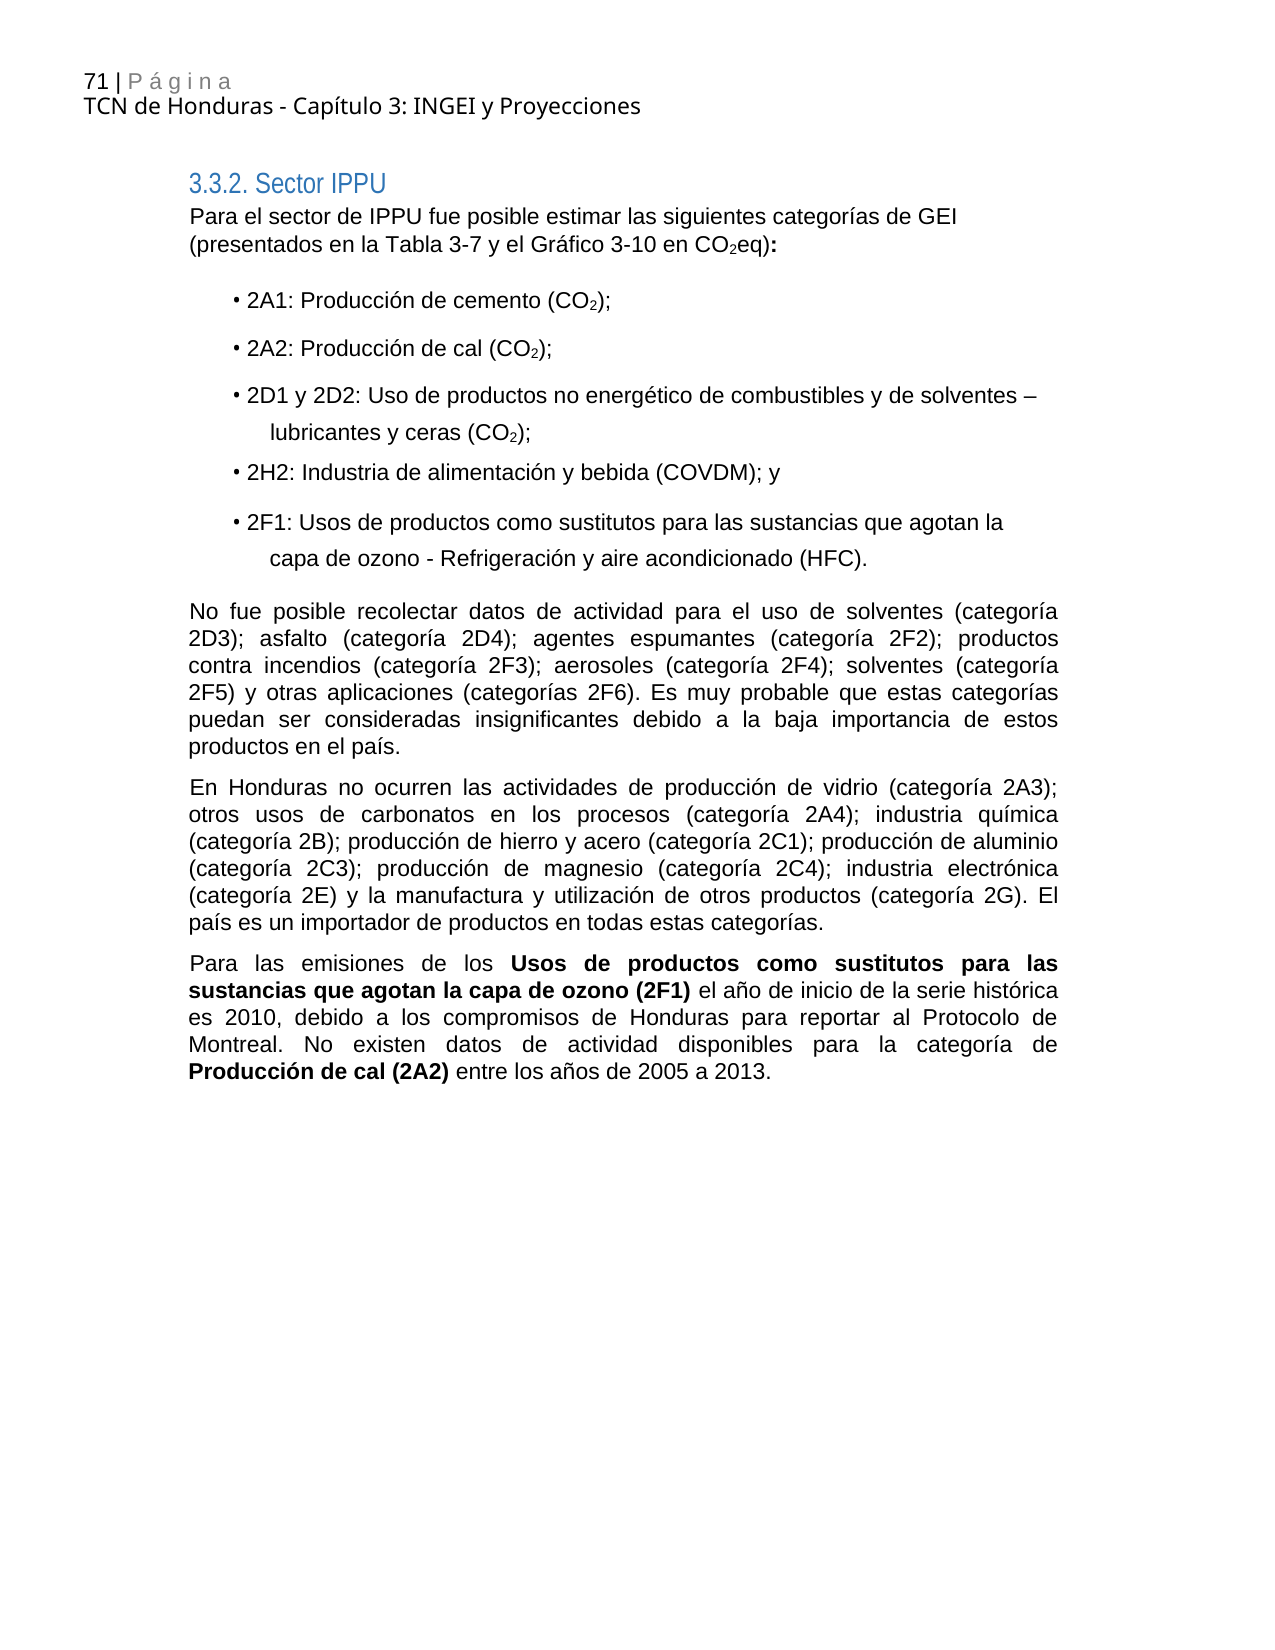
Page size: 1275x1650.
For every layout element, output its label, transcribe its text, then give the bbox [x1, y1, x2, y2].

text En Honduras no ocurren las actividades de producción de vidrio (categoría 2A3); otros usos de carbonatos en los procesos (categoría 2A4); industria química (categoría 2B); producción de hierro y acero (categoría 2C1); producción de aluminio (categoría 2C3); producción de magnesio (categoría 2C4); industria electrónica (categoría 2E) y la manufactura y utilización de otros productos (categoría 2G). El país es un importador de productos en todas estas categorías. [188, 773, 1059, 935]
text • 2H2: Industria de alimentación y bebida (COVDM); y [232, 447, 1191, 494]
text • 2F1: Usos de productos como sustitutos para las sustancias que agotan la capa de ozono - Refrigeración y aire acondicionado (HFC). [232, 497, 1058, 571]
text • 2A2: Producción de cal (CO2); [232, 322, 1191, 369]
text 3.3.2. Sector IPPU [188, 167, 1191, 200]
text 71 | P á g i n a [119, 72, 1191, 94]
text TCN de Honduras - Capítulo 3: INGEI y Proyecciones [83, 94, 1191, 119]
text • 2D1 y 2D2: Uso de productos no energético de combustibles y de solventes – lubricantes y ceras (CO2); [232, 370, 1053, 446]
text • 2A1: Producción de cemento (CO2); [232, 274, 1191, 321]
text No fue posible recolectar datos de actividad para el uso de solventes (categoría 2D3); asfalto (categoría 2D4); agentes espumantes (categoría 2F2); productos contra incendios (categoría 2F3); aerosoles (categoría 2F4); solventes (categoría 2F5) y otras aplicaciones (categorías 2F6). Es muy probable que estas categorías puedan ser consideradas insignificantes debido a la baja importancia de estos productos en el país. [188, 598, 1059, 759]
text Para las emisiones de los Usos de productos como sustitutos para las sustancias que agotan la capa de ozono (2F1) el año de inicio de la serie histórica es 2010, debido a los compromisos de Honduras para reportar al Protocolo de Montreal. No existen datos de actividad disponibles para la categoría de Producción de cal (2A2) entre los años de 2005 a 2013. [188, 950, 1059, 1084]
text Para el sector de IPPU fue posible estimar las siguientes categorías de GEI (presentados en la Tabla 3-7 y el Gráfico 3-10 en CO2eq): [189, 203, 1053, 257]
